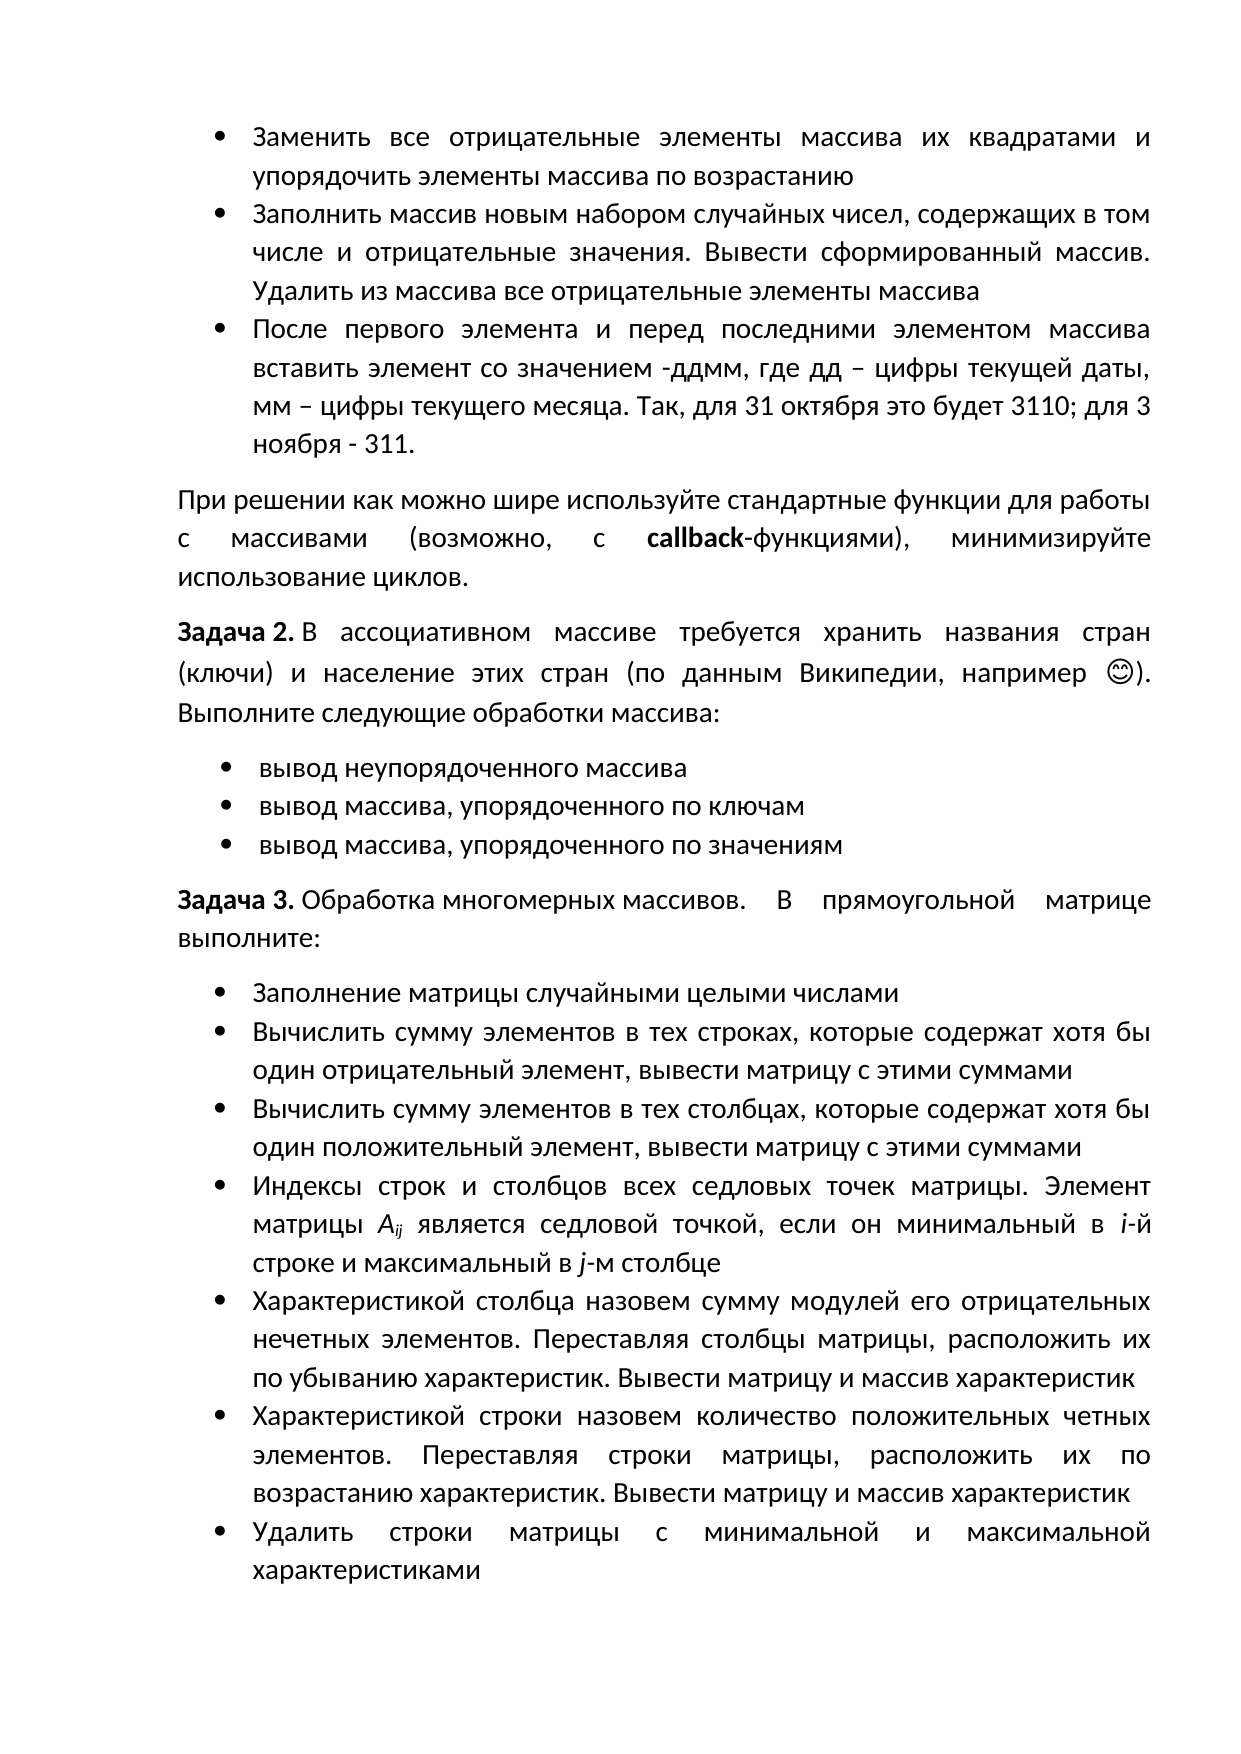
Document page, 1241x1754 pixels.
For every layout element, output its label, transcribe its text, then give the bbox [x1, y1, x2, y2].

list Индексы строк и столбцов всех седловых точек матрицы. Элемент матрицы Aij является седловой точкой, если он минимальный в i-й строке и максимальный в j-м столбце [215, 1167, 1152, 1279]
list Удалить строки матрицы с минимальной и максимальной характеристиками [215, 1513, 1152, 1587]
list вывод неупорядоченного массива [221, 749, 1152, 785]
list Вычислить сумму элементов в тех столбцах, которые содержат хотя бы один положительный элемент, вывести матрицу с этими суммами [215, 1090, 1152, 1164]
list Вычислить сумму элементов в тех строках, которые содержат хотя бы один отрицательный элемент, вывести матрицу с этими суммами [215, 1013, 1152, 1087]
list Заполнение матрицы случайными целыми числами [215, 974, 1152, 1010]
text При решении как можно шире используйте стандартные функции для работы с массивами (возможно, с callback-функциями), минимизируйте использование циклов. [177, 481, 1152, 593]
text Задача 2. В ассоциативном массиве требуется хранить названия стран (ключи) и население этих стран (по данным Википедии, например ). Выполните следующие обработки массива: [177, 613, 1152, 729]
list Характеристикой столбца назовем сумму модулей его отрицательных нечетных элементов. Переставляя столбцы матрицы, расположить их по убыванию характеристик. Вывести матрицу и массив характеристик [215, 1282, 1152, 1394]
list Заполнить массив новым набором случайных чисел, содержащих в том числе и отрицательные значения. Вывести сформированный массив. Удалить из массива все отрицательные элементы массива [215, 195, 1152, 307]
text Задача 3. Обработка многомерных массивов. В прямоугольной матрице выполните: [177, 881, 1152, 955]
list Характеристикой строки назовем количество положительных четных элементов. Переставляя строки матрицы, расположить их по возрастанию характеристик. Вывести матрицу и массив характеристик [215, 1397, 1152, 1510]
list вывод массива, упорядоченного по значениям [221, 826, 1152, 862]
list После первого элемента и перед последними элементом массива вставить элемент со значением -ддмм, где дд – цифры текущей даты, мм – цифры текущего месяца. Так, для 31 октября это будет 3110; для 3 ноября - 311. [215, 310, 1152, 461]
list вывод массива, упорядоченного по ключам [221, 787, 1152, 823]
list Заменить все отрицательные элементы массива их квадратами и упорядочить элементы массива по возрастанию [215, 118, 1152, 192]
